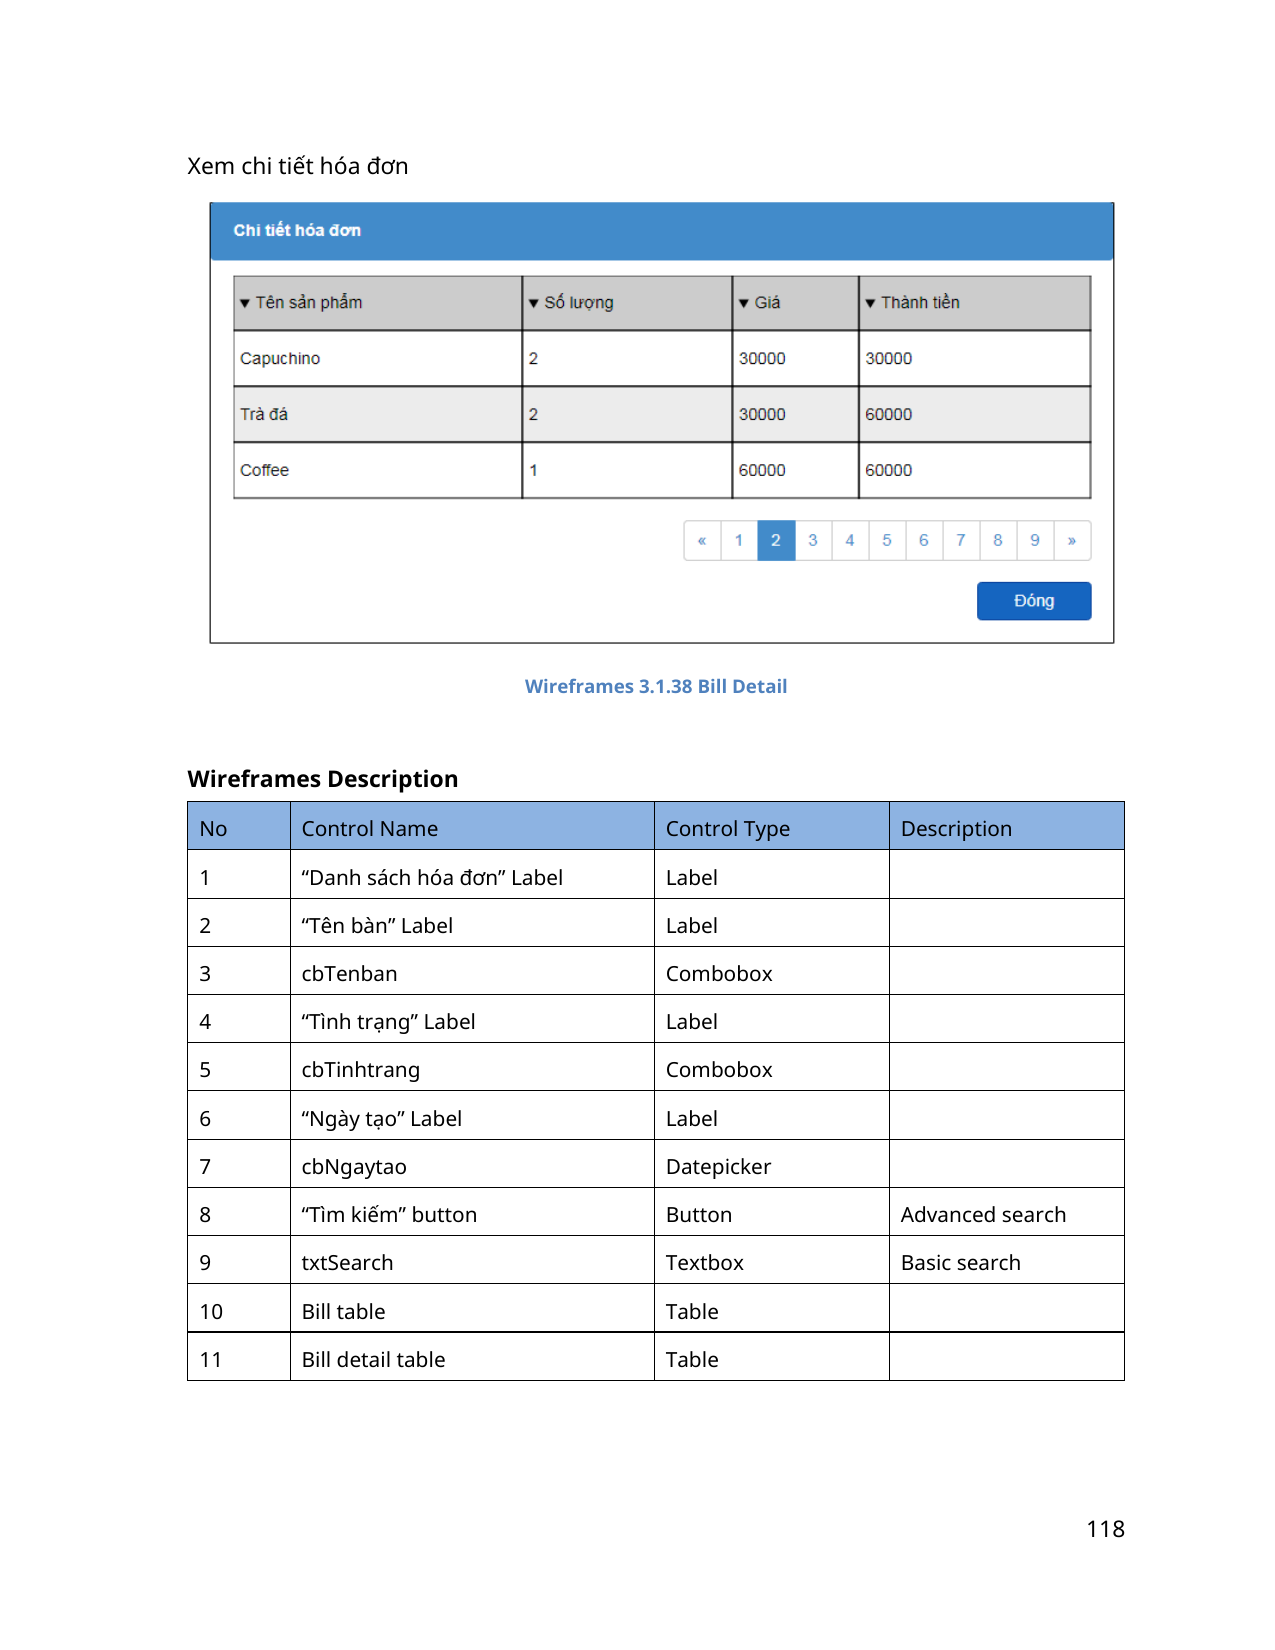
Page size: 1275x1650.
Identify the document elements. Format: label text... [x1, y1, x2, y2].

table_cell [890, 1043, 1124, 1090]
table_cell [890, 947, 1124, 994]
text Wireframes Description [187, 763, 1125, 795]
text Wireframes 3.1.38 Bill Detail [187, 673, 1125, 699]
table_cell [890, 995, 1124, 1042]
text Xem chi tiết hóa đơn [187, 150, 1125, 181]
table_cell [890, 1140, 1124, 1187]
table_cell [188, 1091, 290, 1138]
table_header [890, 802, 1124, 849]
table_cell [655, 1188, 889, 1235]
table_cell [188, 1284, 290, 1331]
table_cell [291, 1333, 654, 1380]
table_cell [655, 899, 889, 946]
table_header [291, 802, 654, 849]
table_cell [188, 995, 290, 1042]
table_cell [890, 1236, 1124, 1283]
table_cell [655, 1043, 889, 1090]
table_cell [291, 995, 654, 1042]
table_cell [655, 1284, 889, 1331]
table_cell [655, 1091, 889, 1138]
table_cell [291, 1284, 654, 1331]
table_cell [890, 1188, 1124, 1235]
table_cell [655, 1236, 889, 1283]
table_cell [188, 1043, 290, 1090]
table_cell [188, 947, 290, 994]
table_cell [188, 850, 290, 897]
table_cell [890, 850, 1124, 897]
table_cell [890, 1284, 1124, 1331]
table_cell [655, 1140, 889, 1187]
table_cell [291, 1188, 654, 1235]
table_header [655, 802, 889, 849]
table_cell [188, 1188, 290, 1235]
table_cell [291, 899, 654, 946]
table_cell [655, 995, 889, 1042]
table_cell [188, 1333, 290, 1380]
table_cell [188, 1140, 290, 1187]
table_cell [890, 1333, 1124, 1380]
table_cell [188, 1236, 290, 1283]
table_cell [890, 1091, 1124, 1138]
picture [187, 193, 1130, 667]
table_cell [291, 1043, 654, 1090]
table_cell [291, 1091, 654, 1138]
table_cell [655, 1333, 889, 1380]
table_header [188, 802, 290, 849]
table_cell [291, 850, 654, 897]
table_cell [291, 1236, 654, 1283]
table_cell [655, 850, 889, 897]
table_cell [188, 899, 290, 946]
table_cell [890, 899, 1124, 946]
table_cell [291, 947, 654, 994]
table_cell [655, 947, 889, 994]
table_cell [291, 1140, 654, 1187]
